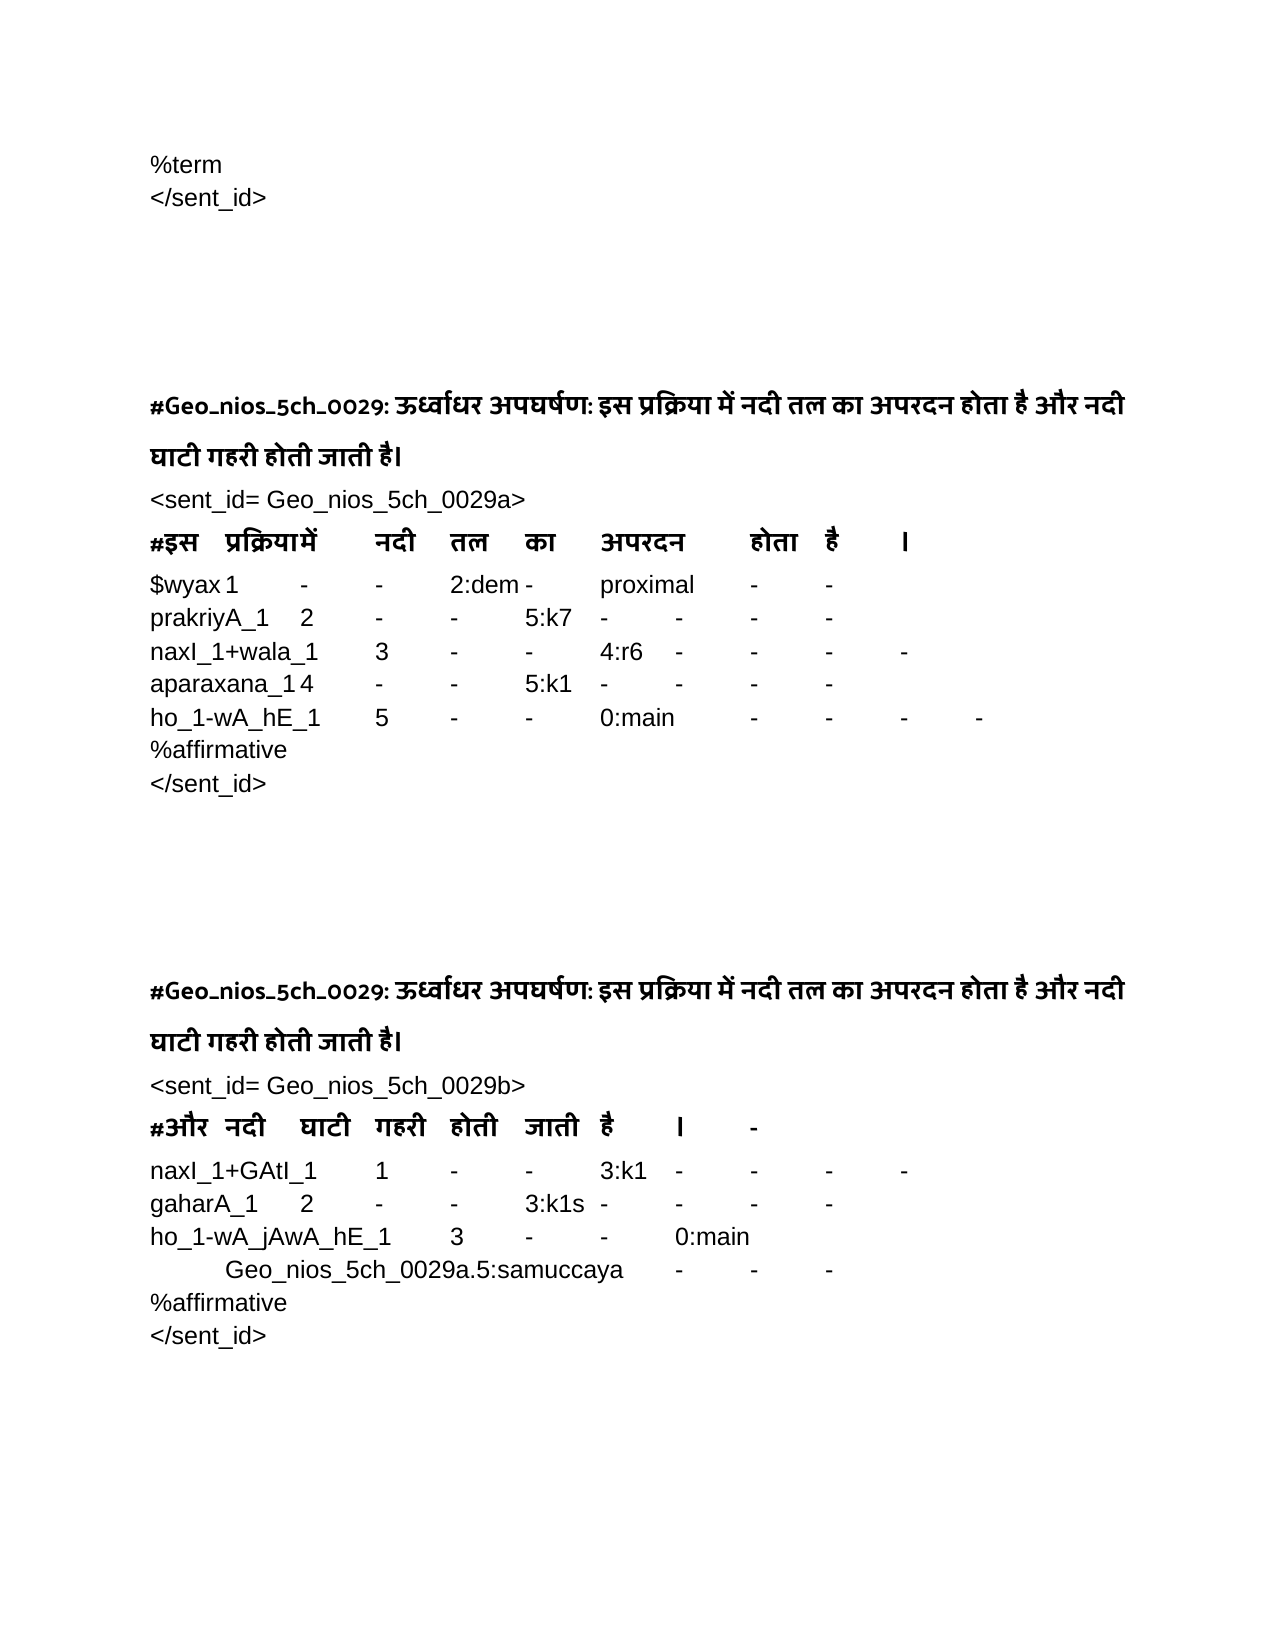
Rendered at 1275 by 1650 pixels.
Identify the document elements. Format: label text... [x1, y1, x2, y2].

text aparaxana_1 4 - - 5:k1 - - - - [150, 669, 1125, 698]
text gaharA_1 2 - - 3:k1s - - - - [150, 1189, 1125, 1218]
text naxI_1+wala_1 3 - - 4:r6 - - - - [150, 636, 1125, 665]
text #Geo_nios_5ch_0029: ऊर्ध्वाधर अपघर्षण: इस प्रक्रिया में नदी तल का अपरदन होता है और नदी घाटी गहरी होती जाती है। [150, 967, 1125, 1064]
text </sent_id> [150, 183, 1125, 212]
text <sent_id= Geo_nios_5ch_0029a> [150, 485, 1125, 514]
text %affirmative [150, 1288, 1125, 1317]
text ho_1-wA_hE_1 5 - - 0:main - - - - [150, 702, 1125, 731]
text %affirmative [150, 736, 1125, 764]
text naxI_1+GAtI_1 1 - - 3:k1 - - - - [150, 1156, 1125, 1185]
text prakriyA_1 2 - - 5:k7 - - - - [150, 603, 1125, 632]
text </sent_id> [150, 1321, 1125, 1350]
text #इस प्रक्रिया में नदी तल का अपरदन होता है । [150, 518, 1125, 564]
text </sent_id> [150, 768, 1125, 797]
text $wyax 1 - - 2:dem - proximal - - [150, 570, 1125, 599]
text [150, 381, 1125, 478]
text <sent_id= Geo_nios_5ch_0029b> [150, 1071, 1125, 1099]
text #और नदी घाटी गहरी होती जाती है । - [150, 1104, 1125, 1149]
text ho_1-wA_jAwA_hE_1 3 - - 0:main Geo_nios_5ch_0029a.5:samuccaya - - - [150, 1222, 1125, 1284]
text %term [150, 150, 1125, 179]
